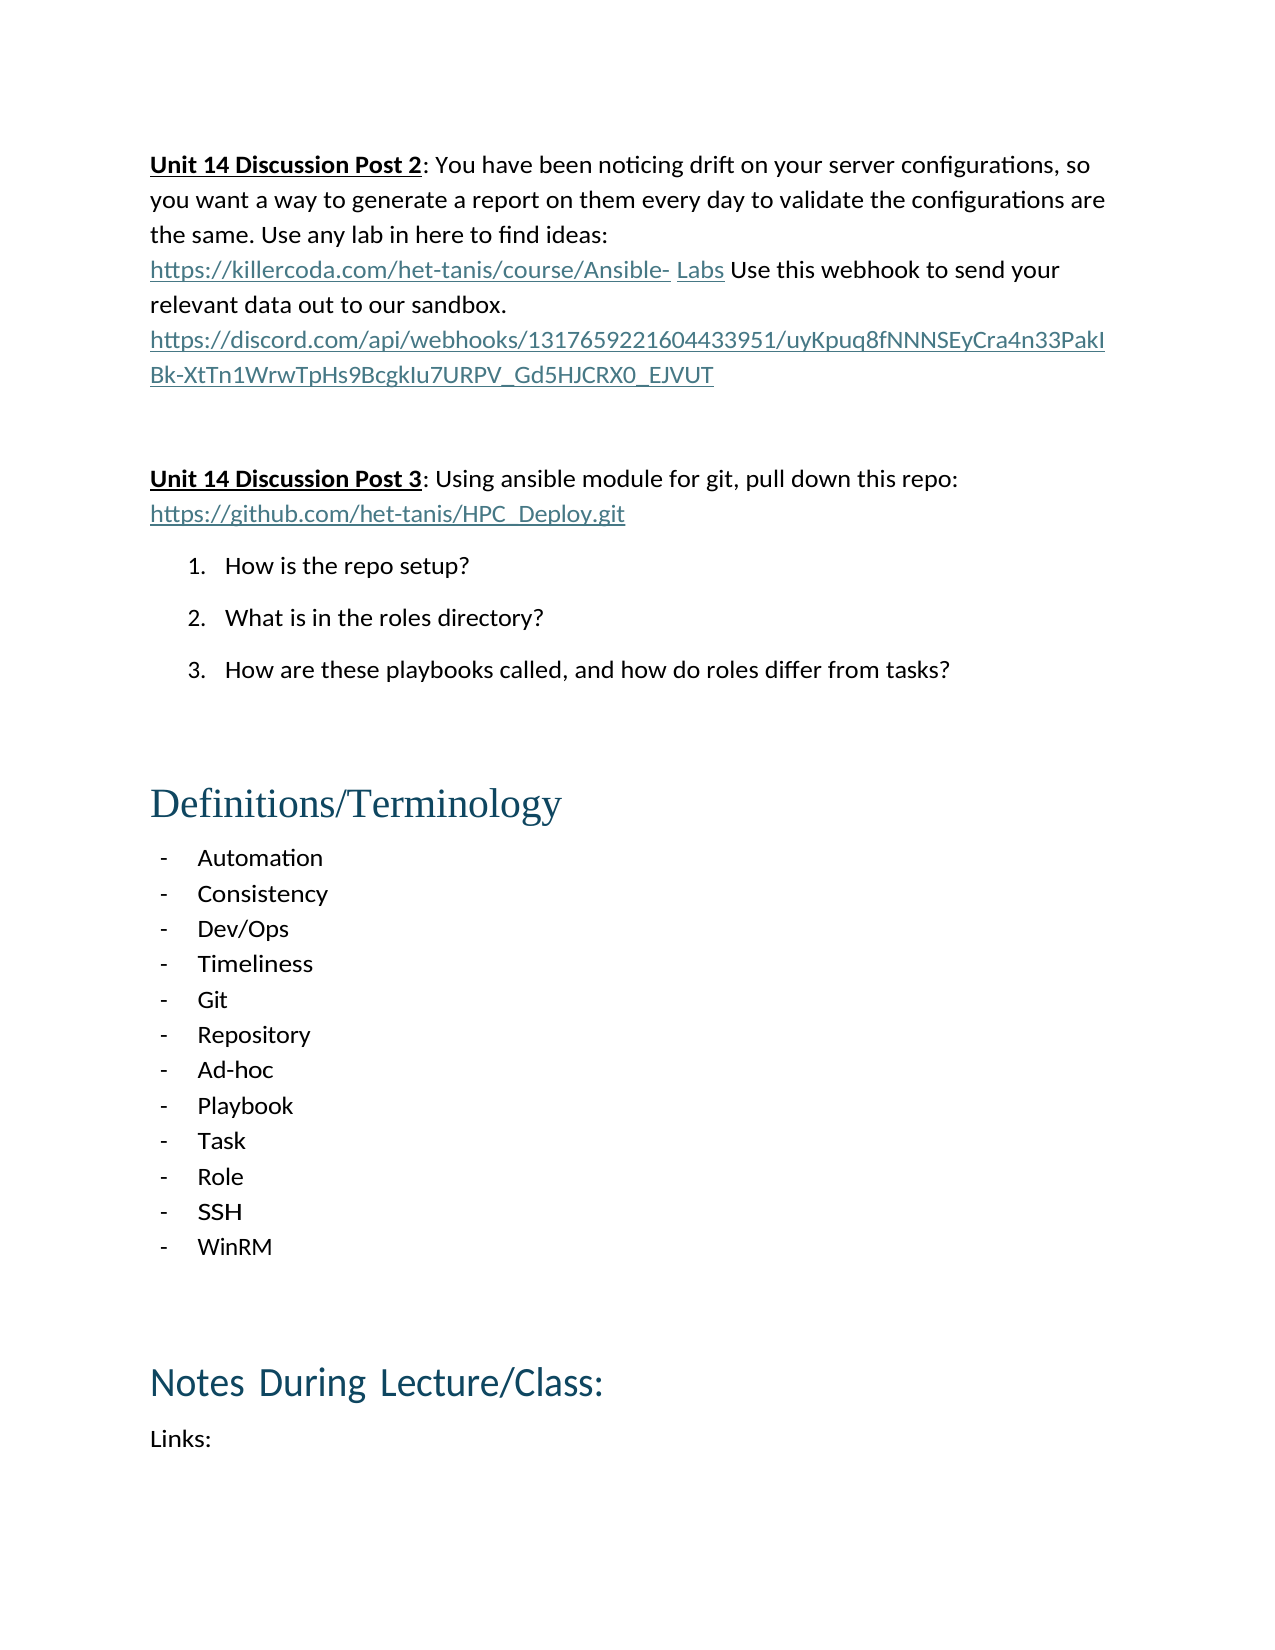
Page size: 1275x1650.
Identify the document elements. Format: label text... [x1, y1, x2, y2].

list Ad-hoc [160, 1055, 1173, 1085]
list Git [160, 984, 1173, 1014]
text Links: [150, 1423, 1173, 1454]
list How are these playbooks called, and how do roles differ from tasks? [187, 654, 1173, 684]
text Unit 14 Discussion Post 2: You have been noticing drift on your server configurations, so you want a way to generate a report on them every day to validate the configurations are the same. Use any lab in here to find ideas: https://killercoda.com/het-tanis/course/Ansible- Labs Use this webhook to send your relevant data out to our sandbox. [150, 150, 1125, 320]
list WinRM [160, 1231, 1173, 1262]
subtitle Notes During Lecture/Class: [150, 1356, 1173, 1407]
list Timeliness [160, 949, 1173, 979]
list Consistency [160, 878, 1173, 908]
list Task [160, 1125, 1173, 1156]
list Repository [160, 1019, 1173, 1050]
list Playbook [160, 1090, 1173, 1120]
list What is in the roles directory? [187, 602, 1173, 632]
list Role [160, 1161, 1173, 1191]
list SSH [160, 1196, 1173, 1226]
text https://discord.com/api/webhooks/1317659221604433951/uyKpuq8fNNNSEyCra4n33PakI Bk-XtTn1WrwTpHs9BcgkIu7URPV_Gd5HJCRX0_EJVUT [150, 325, 1124, 390]
list Automation [160, 843, 1173, 873]
subtitle Definitions/Terminology [150, 779, 1173, 827]
text Unit 14 Discussion Post 3: Using ansible module for git, pull down this repo: https://github.com/het-tanis/HPC_Deploy.git [150, 463, 969, 528]
list Dev/Ops [160, 913, 1173, 944]
list How is the repo setup? [187, 550, 1173, 580]
